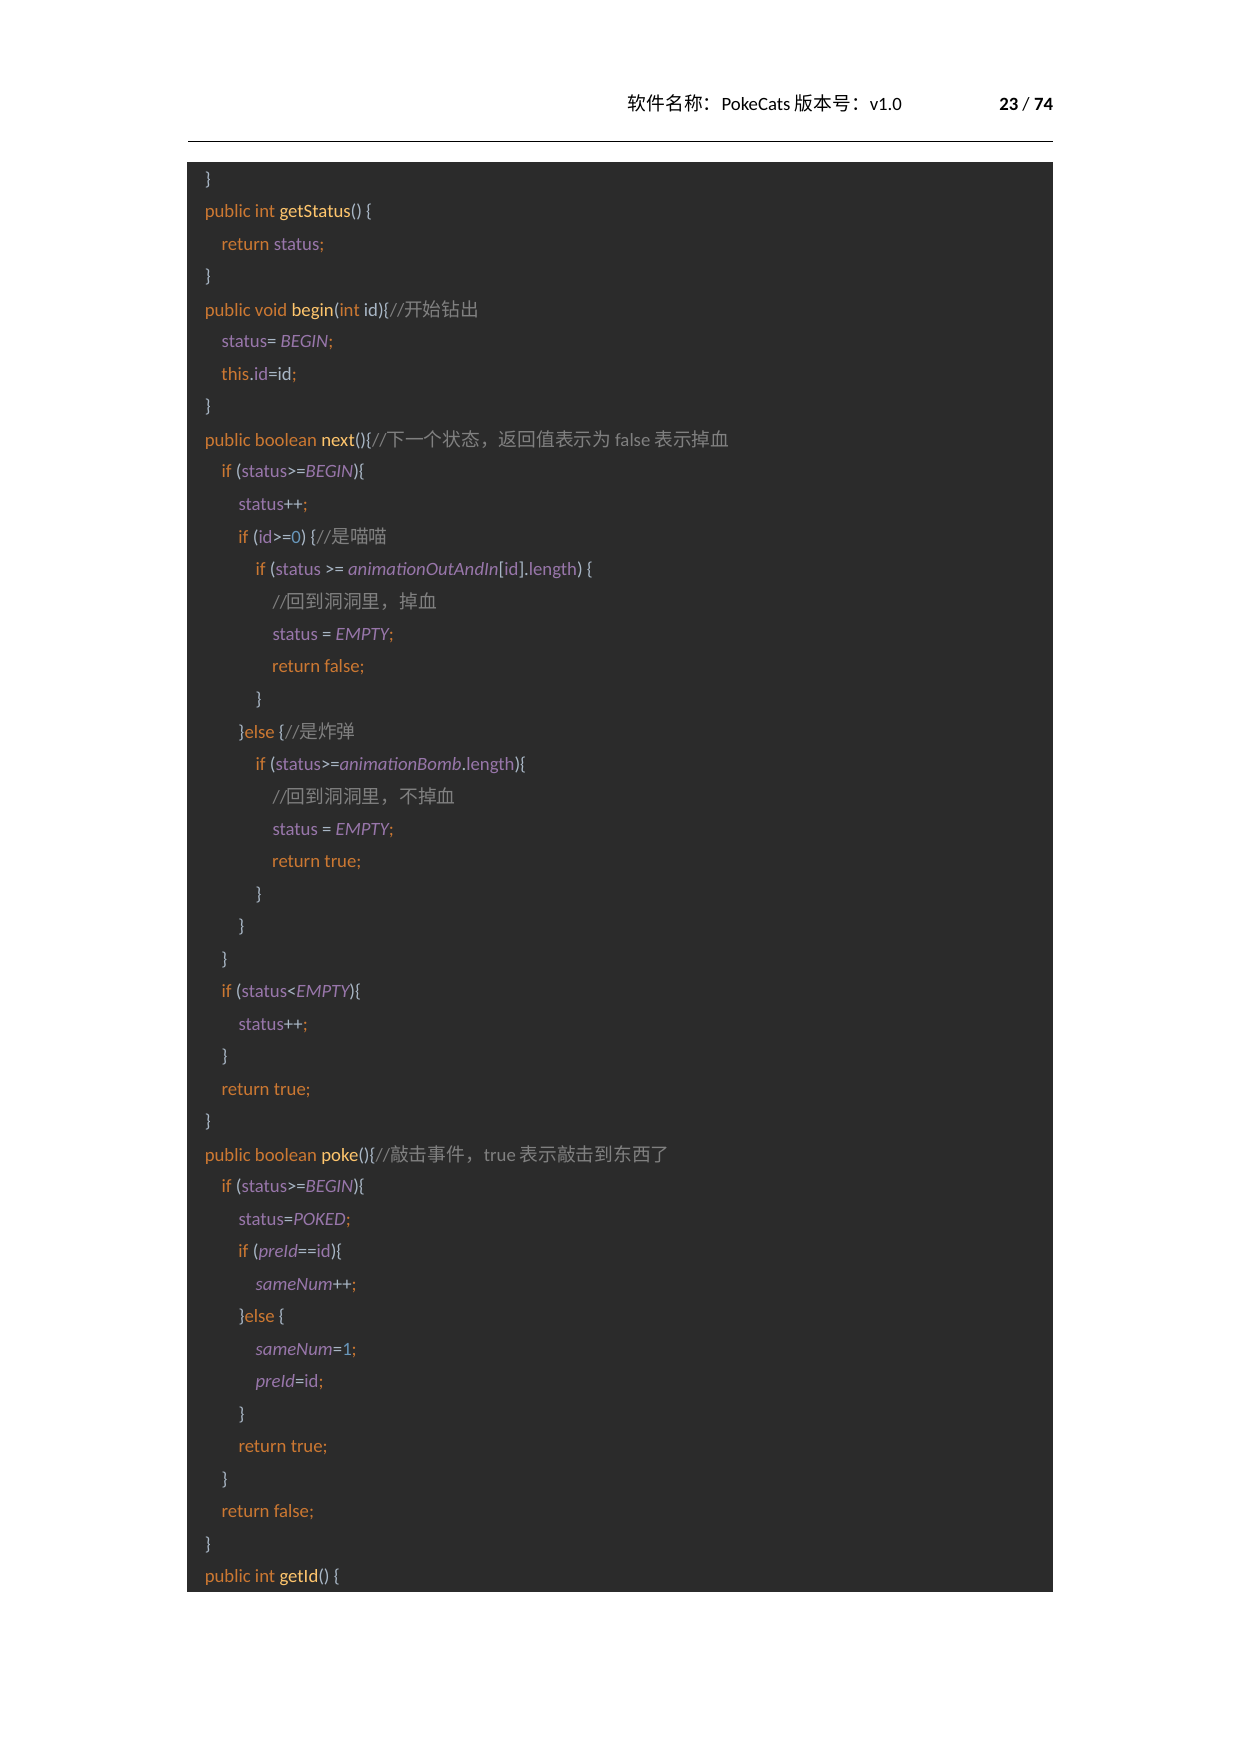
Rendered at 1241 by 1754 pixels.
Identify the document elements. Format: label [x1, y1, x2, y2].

text [187, 162, 1053, 1592]
